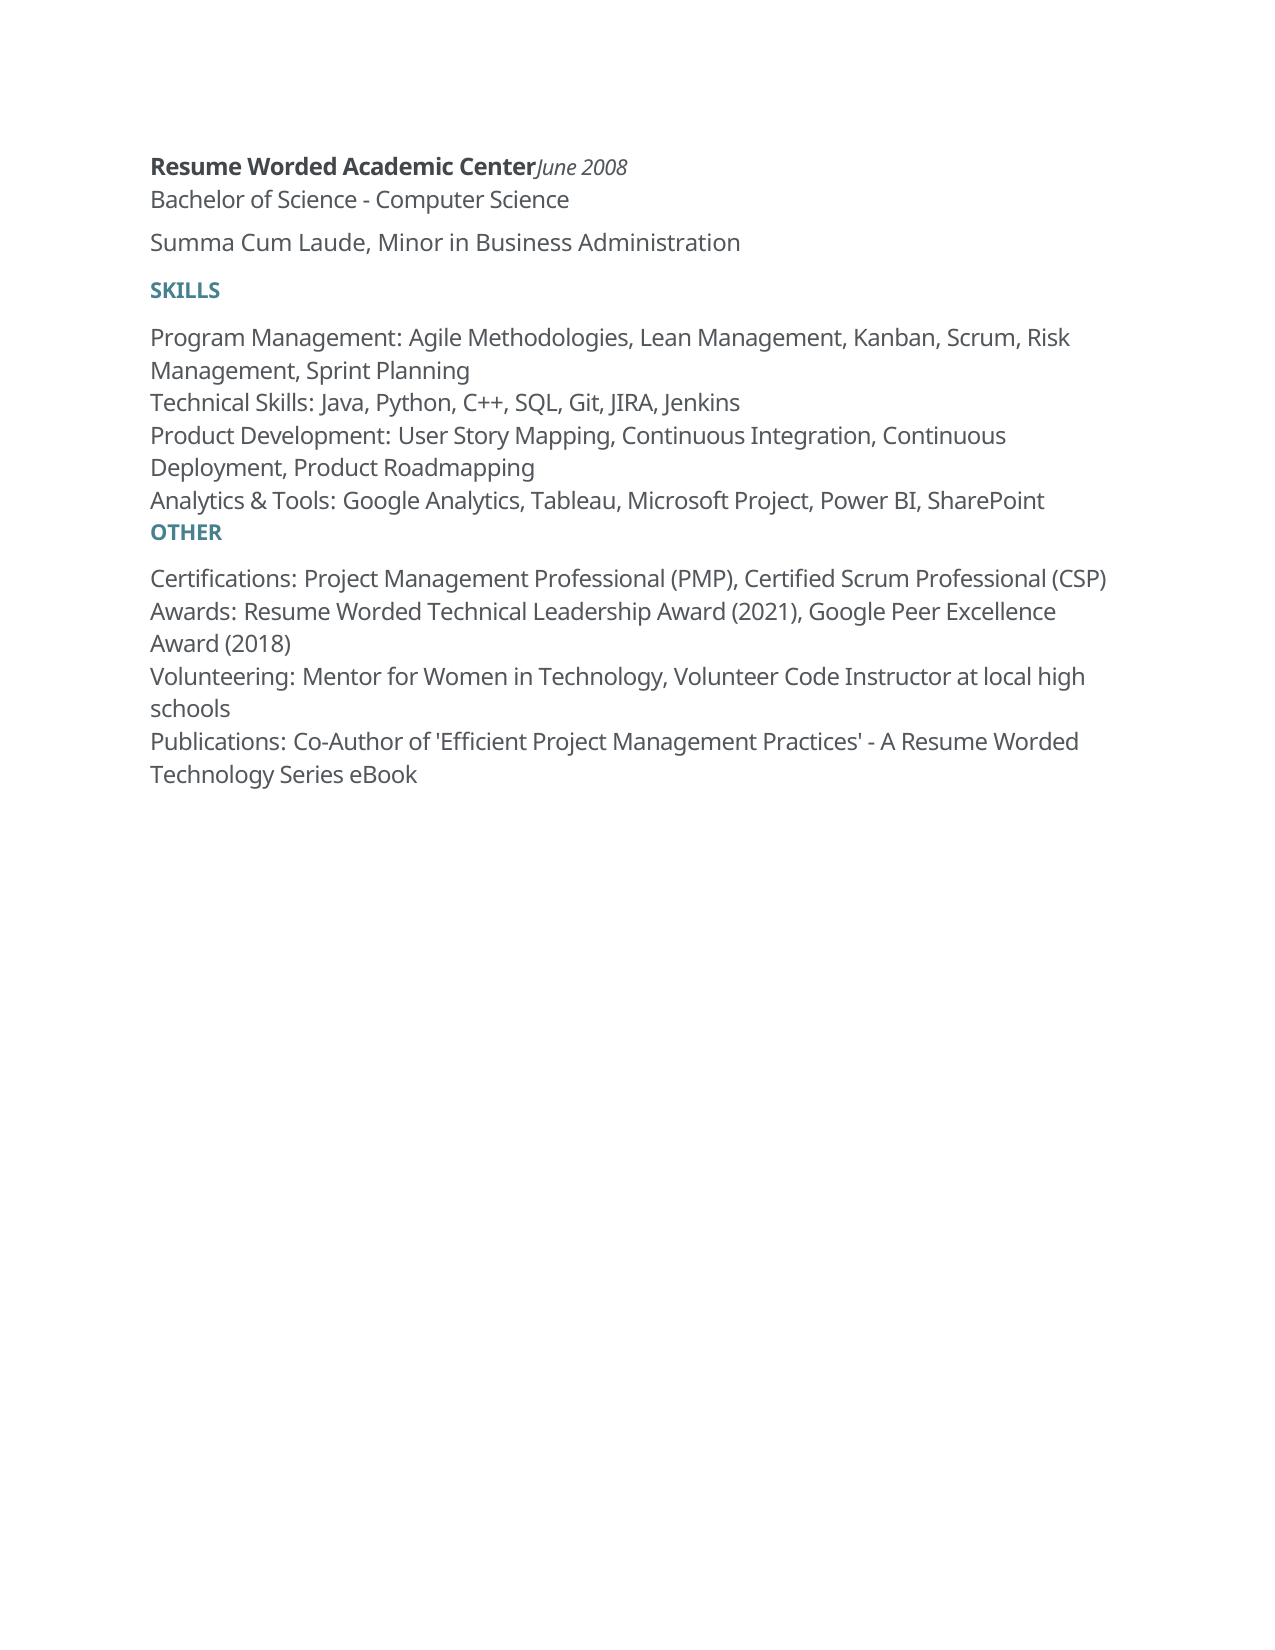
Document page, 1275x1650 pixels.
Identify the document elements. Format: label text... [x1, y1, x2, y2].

text Resume Worded Academic CenterJune 2008 [150, 150, 1125, 183]
text Publications: Co-Author of 'Efficient Project Management Practices' - A Resume Worded Technology Series eBook [150, 725, 1125, 790]
text Analytics & Tools: Google Analytics, Tableau, Microsoft Project, Power BI, SharePoint [150, 484, 1125, 516]
text OTHER [150, 516, 1125, 546]
text SKILLS [150, 275, 1125, 305]
text Awards: Resume Worded Technical Leadership Award (2021), Google Peer Excellence Award (2018) [150, 594, 1125, 660]
text Technical Skills: Java, Python, C++, SQL, Git, JIRA, Jenkins [150, 386, 1125, 419]
text Product Development: User Story Mapping, Continuous Integration, Continuous Deployment, Product Roadmapping [150, 419, 1125, 484]
text Bachelor of Science - Computer Science [150, 183, 1125, 215]
text Program Management: Agile Methodologies, Lean Management, Kanban, Scrum, Risk Management, Sprint Planning [150, 321, 1125, 386]
text Volunteering: Mentor for Women in Technology, Volunteer Code Instructor at local high schools [150, 660, 1125, 725]
text Certifications: Project Management Professional (PMP), Certified Scrum Professional (CSP) [150, 562, 1125, 594]
text Summa Cum Laude, Minor in Business Administration [150, 226, 1125, 259]
